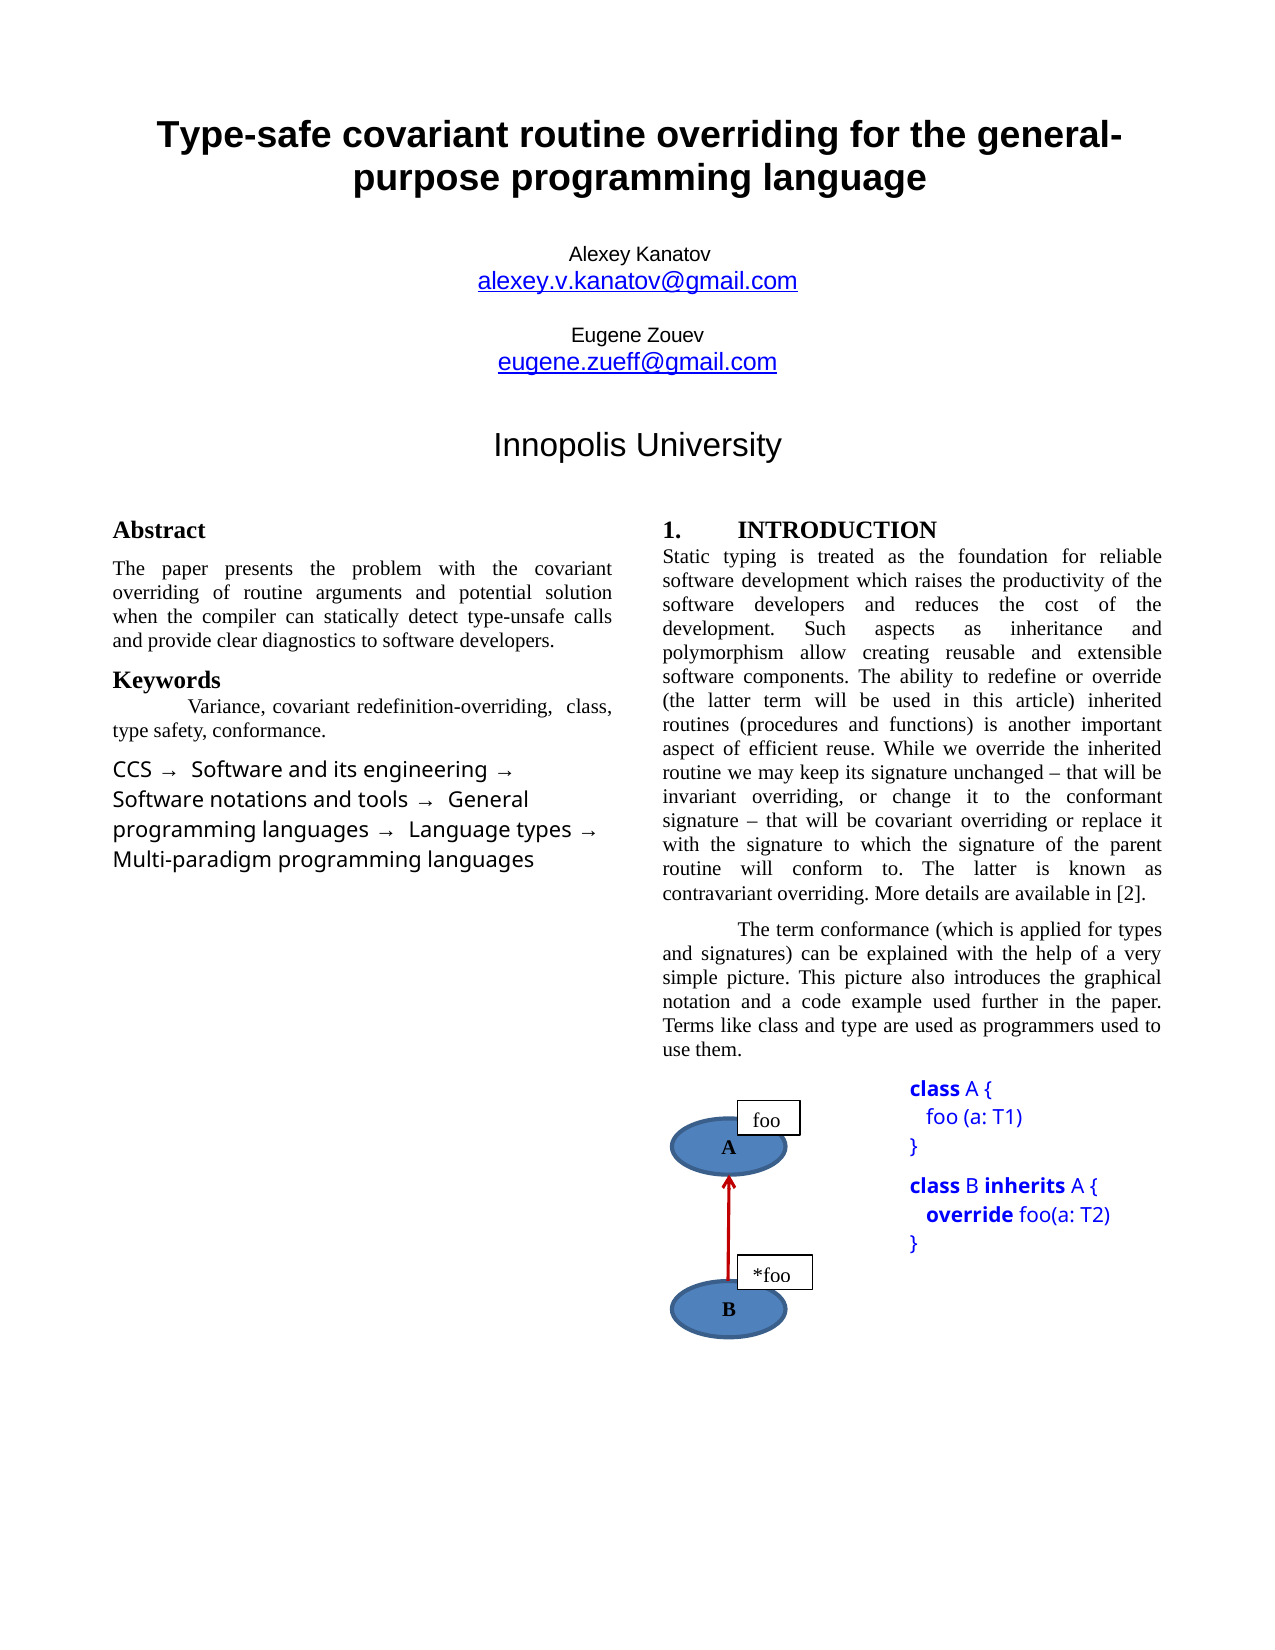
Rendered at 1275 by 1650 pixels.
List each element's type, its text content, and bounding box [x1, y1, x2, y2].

text Keywords [112, 665, 613, 693]
text eugene.zueff@gmail.com [112, 347, 1162, 376]
text Variance, covariant redefinition-overriding, class, type safety, conformance. [112, 693, 613, 742]
text alexey.v.kanatov@gmail.com [112, 266, 1162, 294]
text Type-safe covariant routine overriding for the general-purpose programming language [112, 112, 1167, 199]
list class A { foo (a: T1) } [737, 1074, 1162, 1159]
list class B inherits A { override foo(a: T2) } [737, 1172, 1162, 1257]
text The term conformance (which is applied for types and signatures) can be explained with the help of a very simple picture. This picture also introduces the graphical notation and a code example used further in the paper. Terms like class and type are used as programmers used to use them. [662, 917, 1162, 1061]
text Static typing is treated as the foundation for reliable software development which raises the productivity of the software developers and reduces the cost of the development. Such aspects as inheritance and polymorphism allow creating reusable and extensible software components. The ability to redefine or override (the latter term will be used in this article) inherited routines (procedures and functions) is another important aspect of efficient reuse. While we override the inherited routine we may keep its signature unchanged – that will be invariant overriding, or change it to the conformant signature – that will be covariant overriding or replace it with the signature to which the signature of the parent routine will conform to. The latter is known as contravariant overriding. More details are available in [2]. [662, 543, 1162, 904]
text Alexey Kanatov [112, 242, 1167, 266]
subtitle INTRODUCTION [662, 515, 1162, 543]
text Abstract [112, 515, 613, 543]
text The paper presents the problem with the covariant overriding of routine arguments and potential solution when the compiler can statically detect type-unsafe calls and provide clear diagnostics to software developers. [112, 556, 613, 652]
text Eugene Zouev [112, 323, 1162, 347]
text CCS → Software and its engineering → Software notations and tools → General programming languages → Language types → Multi-paradigm programming languages [112, 754, 613, 873]
title Innopolis University [112, 425, 1162, 464]
